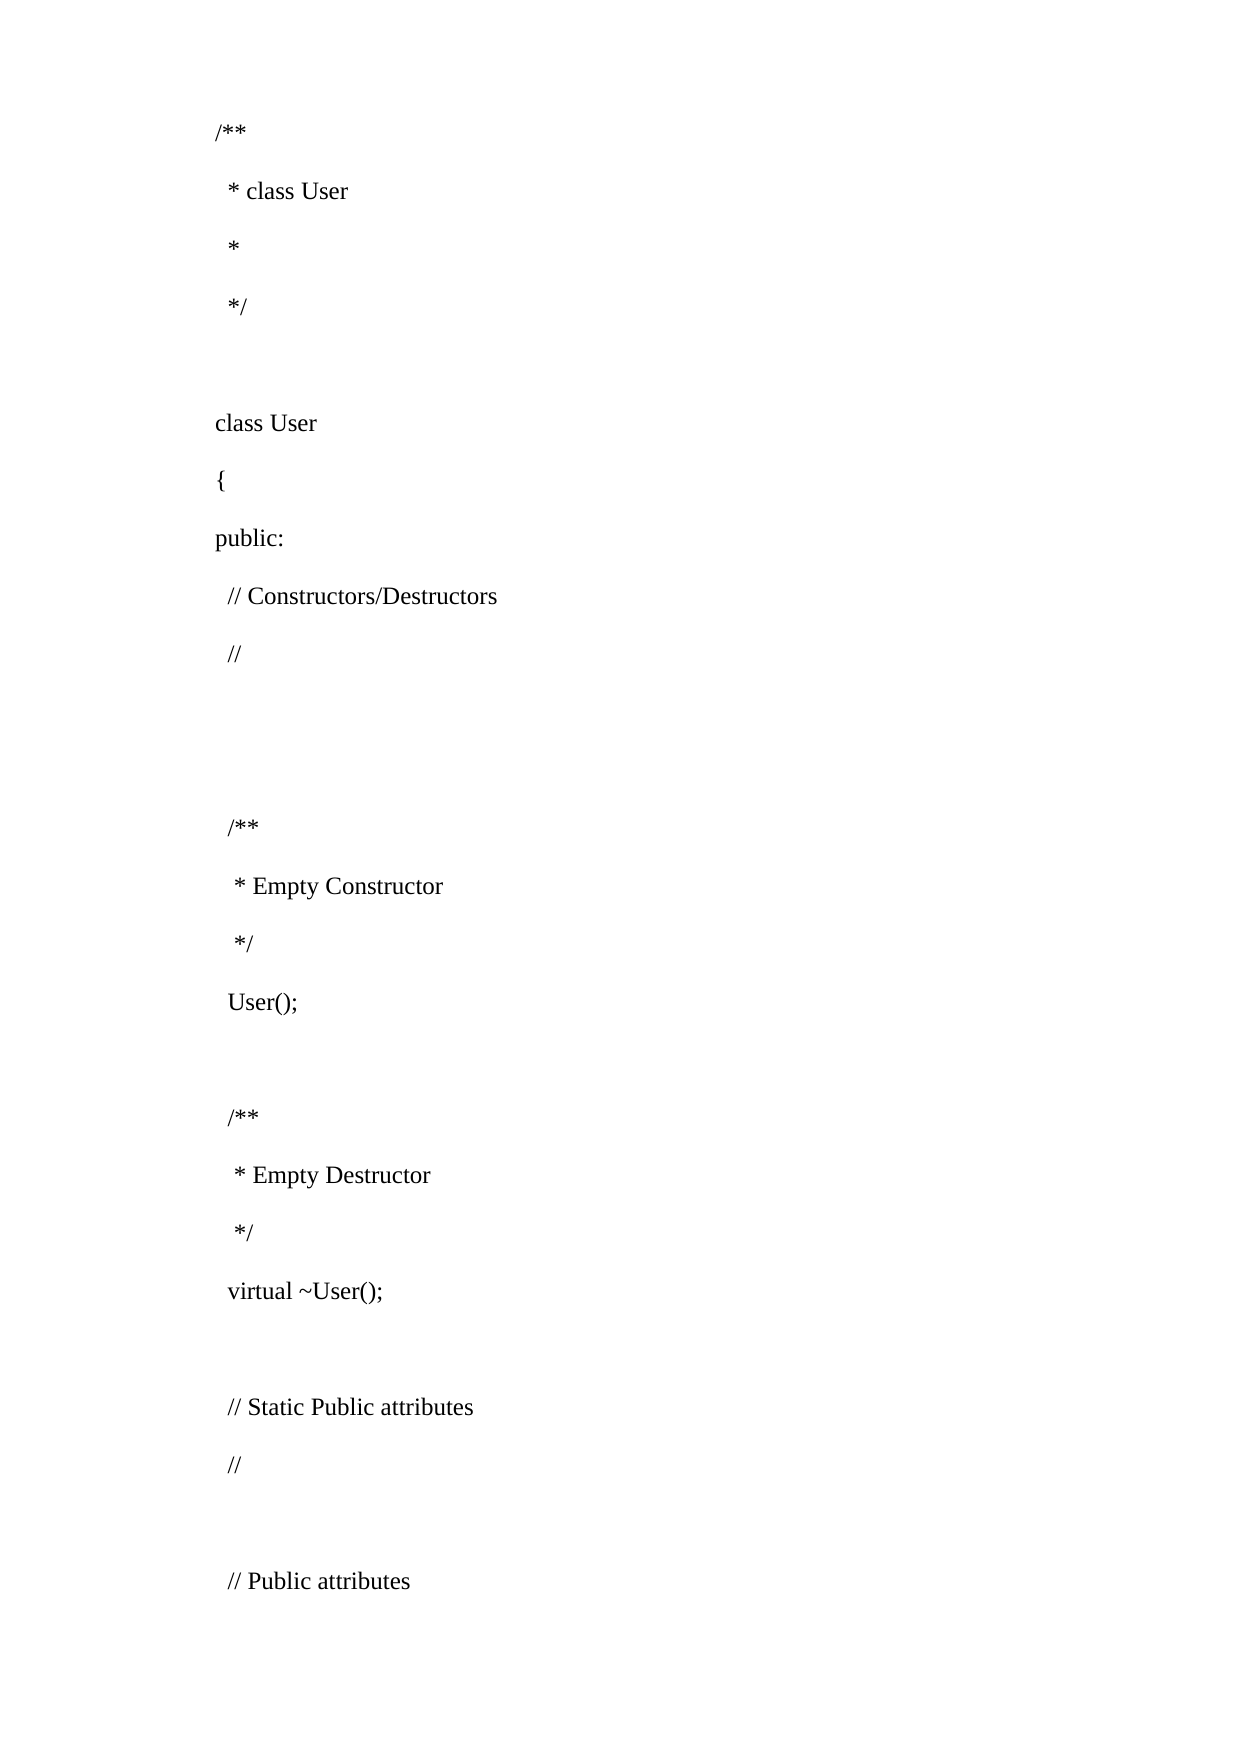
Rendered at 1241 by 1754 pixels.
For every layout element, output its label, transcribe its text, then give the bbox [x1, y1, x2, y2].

text */ [215, 929, 1152, 958]
text /** [215, 118, 1152, 147]
text { [215, 466, 1152, 494]
text */ [215, 292, 1152, 321]
text // [215, 1450, 1152, 1479]
text // Static Public attributes [215, 1392, 1152, 1421]
text * [215, 234, 1152, 263]
text /** [215, 813, 1152, 842]
text * class User [215, 176, 1152, 205]
text * Empty Destructor [215, 1161, 1152, 1189]
text // Public attributes [215, 1566, 1152, 1595]
text */ [215, 1218, 1152, 1247]
text virtual ~User(); [215, 1276, 1152, 1305]
text /** [215, 1103, 1152, 1131]
text * Empty Constructor [215, 871, 1152, 900]
text User(); [215, 987, 1152, 1016]
text class User [215, 408, 1152, 436]
text // Constructors/Destructors [215, 581, 1152, 610]
text public: [215, 523, 1152, 552]
text // [215, 639, 1152, 668]
